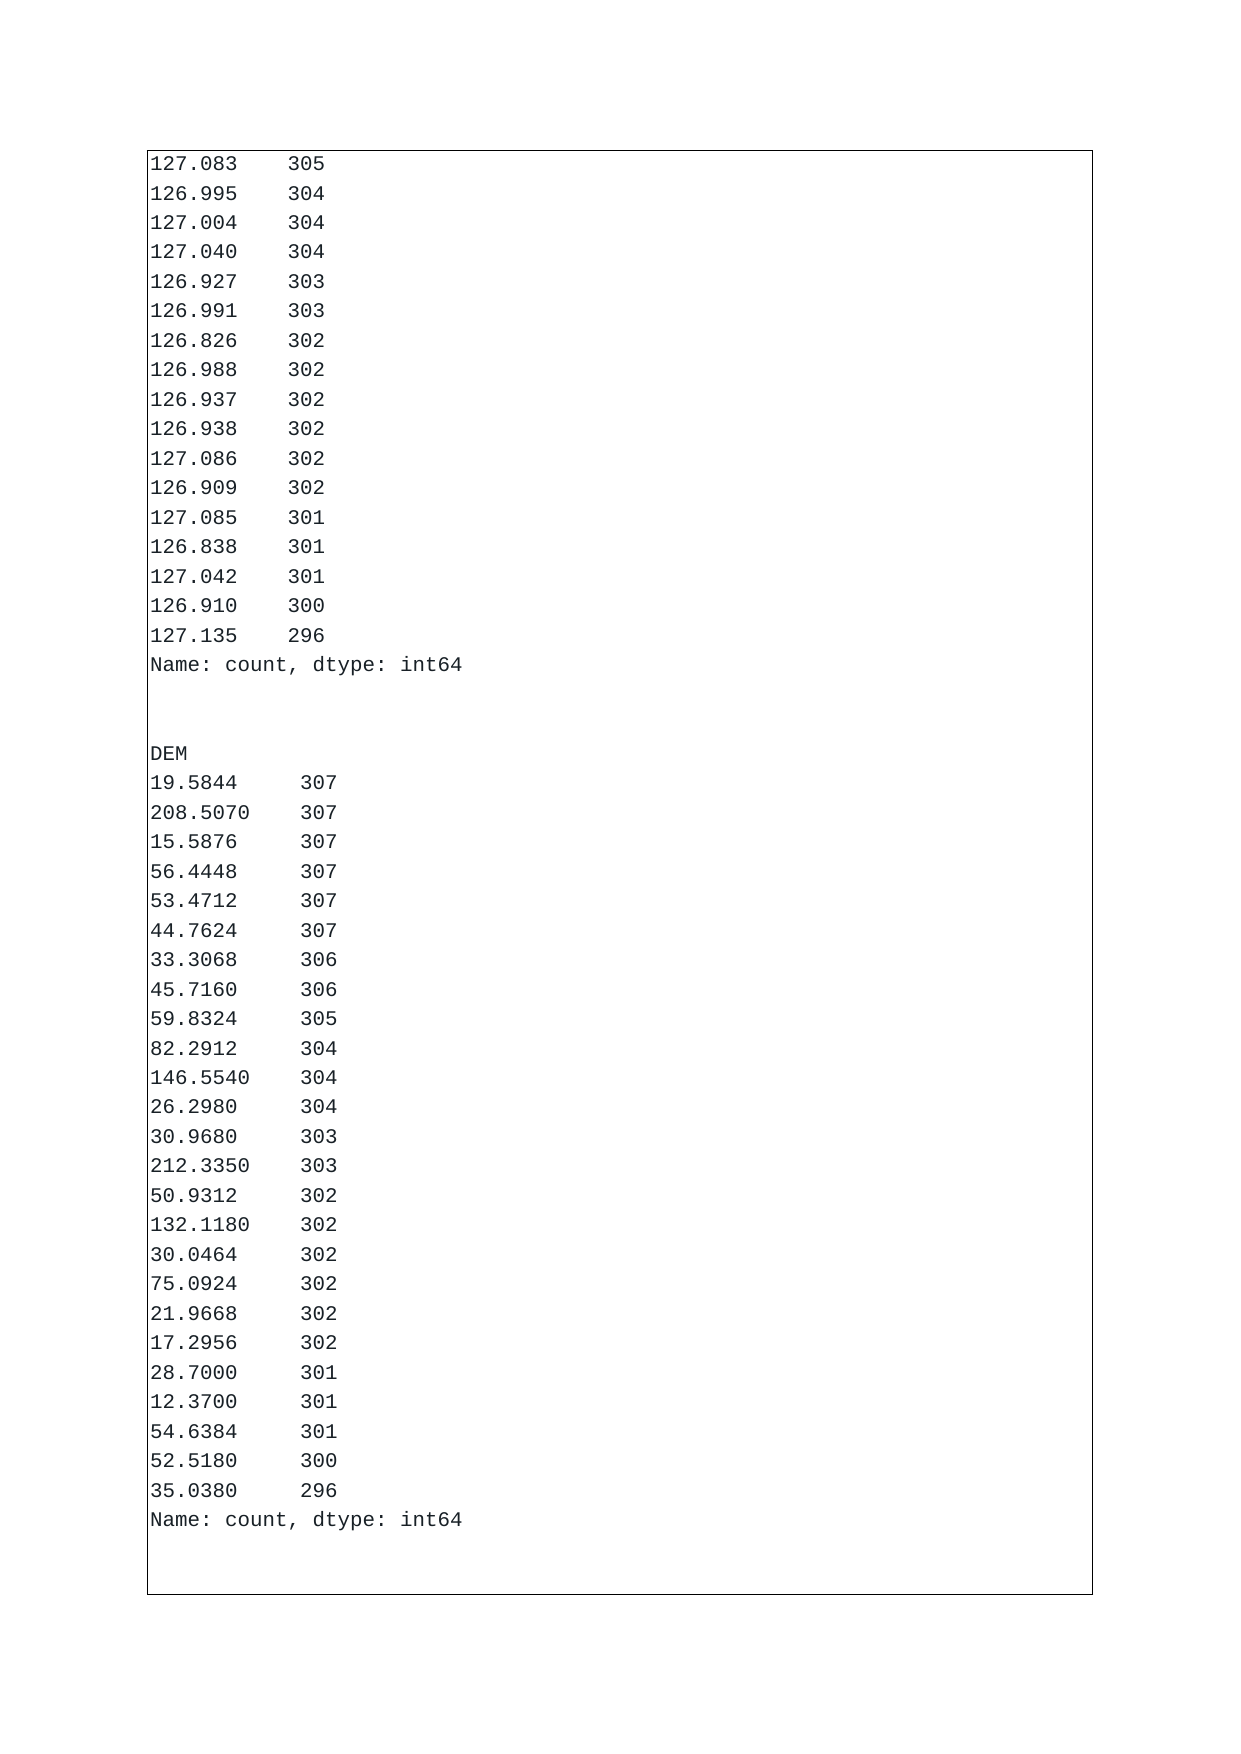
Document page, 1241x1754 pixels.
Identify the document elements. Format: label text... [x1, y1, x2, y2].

text 127.083 305 [148, 151, 1092, 177]
text 126.826 302 [148, 327, 1092, 354]
text 75.0924 302 [148, 1270, 1092, 1297]
text 30.9680 303 [148, 1123, 1092, 1149]
text 126.910 300 [148, 592, 1092, 619]
text 56.4448 307 [148, 857, 1092, 884]
text 45.7160 306 [148, 975, 1092, 1002]
text 28.7000 301 [148, 1359, 1092, 1385]
text Name: count, dtype: int64 [148, 1506, 1092, 1533]
text 127.086 302 [148, 445, 1092, 472]
text 127.135 296 [148, 622, 1092, 648]
text 126.937 302 [148, 386, 1092, 413]
text DEM [148, 739, 1092, 766]
text 50.9312 302 [148, 1182, 1092, 1208]
text 54.6384 301 [148, 1418, 1092, 1444]
text 127.004 304 [148, 209, 1092, 236]
text 126.838 301 [148, 533, 1092, 560]
text Name: count, dtype: int64 [148, 651, 1092, 678]
text 146.5540 304 [148, 1064, 1092, 1091]
text 126.938 302 [148, 415, 1092, 442]
text 132.1180 302 [148, 1211, 1092, 1238]
text 17.2956 302 [148, 1329, 1092, 1356]
text 82.2912 304 [148, 1034, 1092, 1061]
text 33.3068 306 [148, 946, 1092, 973]
text 30.0464 302 [148, 1241, 1092, 1267]
text 126.995 304 [148, 179, 1092, 206]
text 52.5180 300 [148, 1447, 1092, 1474]
text 21.9668 302 [148, 1300, 1092, 1326]
text 127.040 304 [148, 238, 1092, 265]
text 126.927 303 [148, 268, 1092, 295]
text 212.3350 303 [148, 1152, 1092, 1179]
text 12.3700 301 [148, 1388, 1092, 1415]
text 44.7624 307 [148, 916, 1092, 943]
text 208.5070 307 [148, 798, 1092, 825]
text 126.991 303 [148, 297, 1092, 324]
text 126.909 302 [148, 474, 1092, 501]
text 19.5844 307 [148, 769, 1092, 796]
text 126.988 302 [148, 356, 1092, 383]
text 26.2980 304 [148, 1093, 1092, 1120]
text 35.0380 296 [148, 1477, 1092, 1503]
text 15.5876 307 [148, 828, 1092, 855]
text 127.042 301 [148, 563, 1092, 589]
text 53.4712 307 [148, 887, 1092, 914]
text 127.085 301 [148, 504, 1092, 531]
text 59.8324 305 [148, 1005, 1092, 1032]
